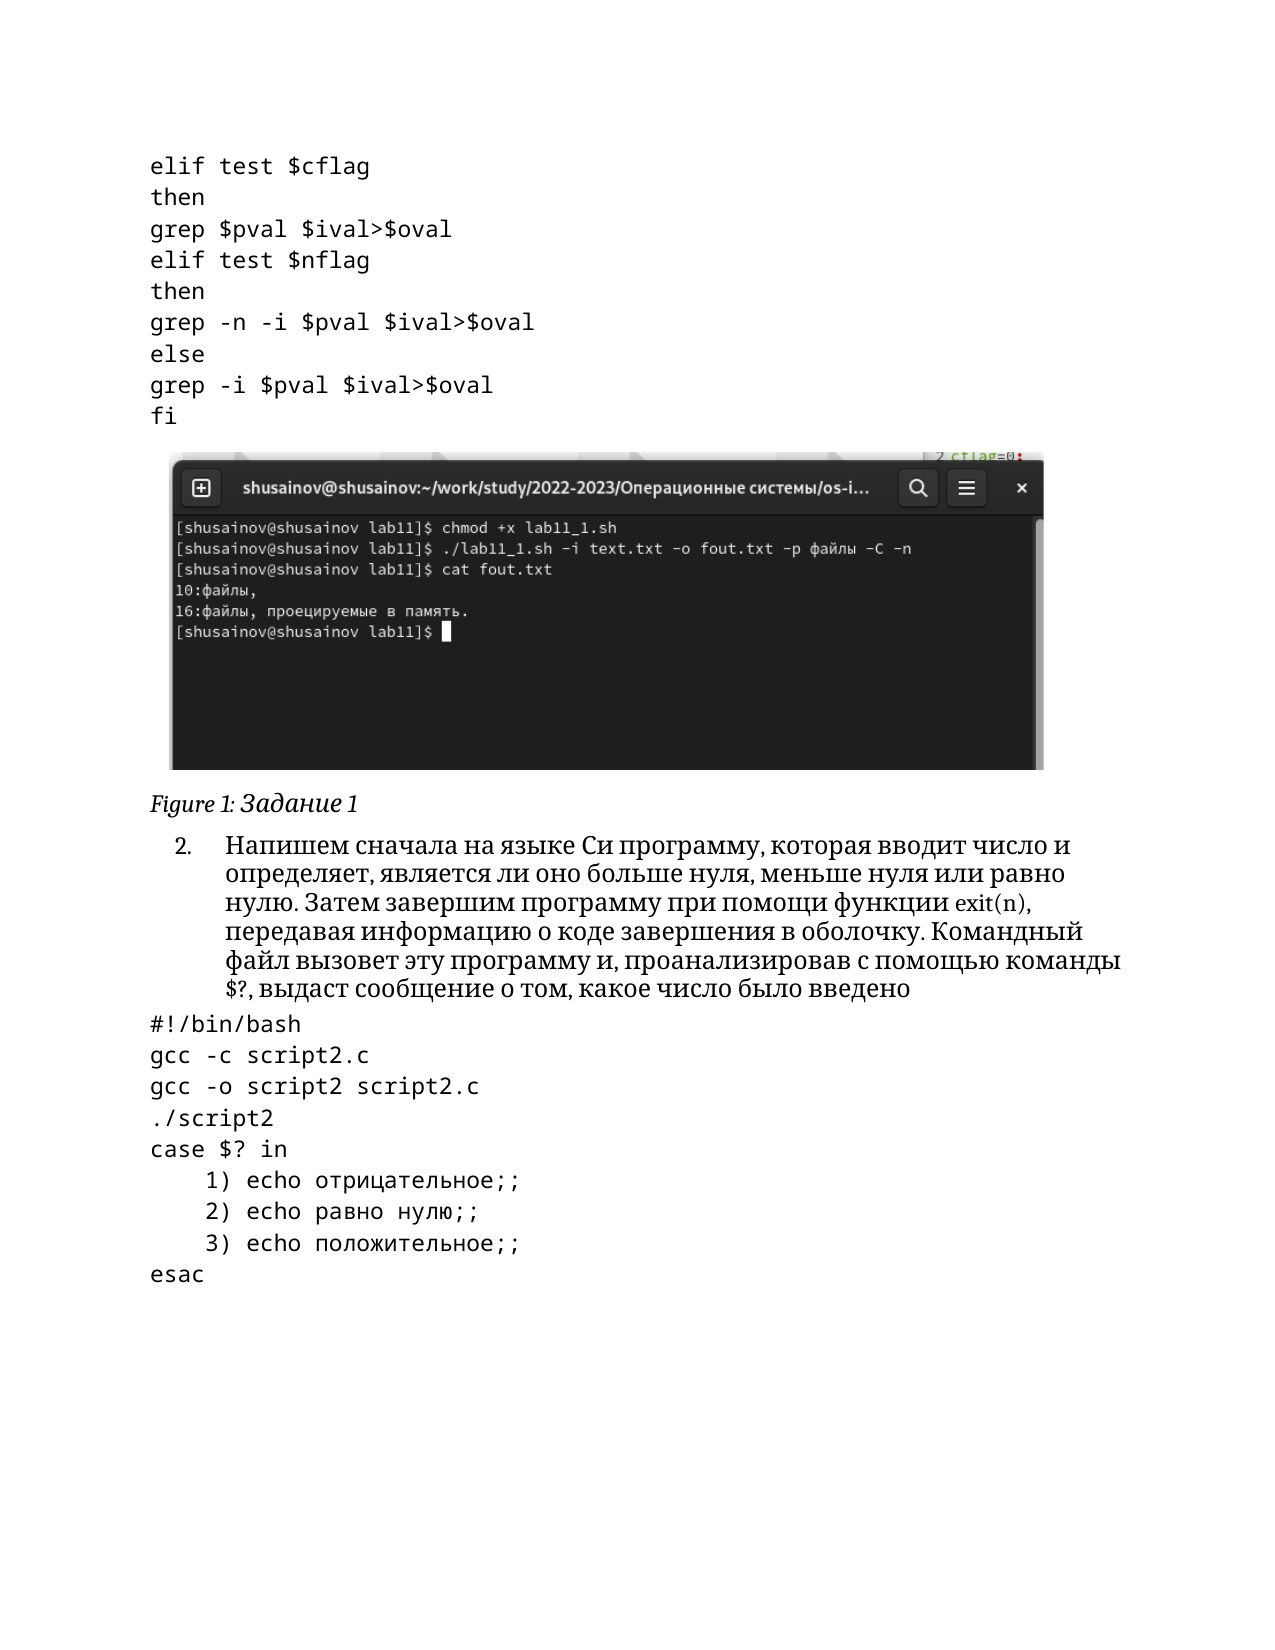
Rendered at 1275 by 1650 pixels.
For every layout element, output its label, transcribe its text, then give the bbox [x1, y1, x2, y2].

list Напишем сначала на языке Си программу, которая вводит число и определяет, является ли оно больше нуля, меньше нуля или равно нулю. Затем завершим программу при помощи функции exit(n), передавая информацию о коде завершения в оболочку. Командный файл вызовет эту программу и, проанализировав с помощью команды $?, выдаст сообщение о том, какое число было введено [175, 832, 1125, 1004]
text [150, 150, 1125, 431]
text #!/bin/bash gcc -c script2.c gcc -o script2 script2.c ./script2 case $? in 1) echo отрицательное;; 2) echo равно нулю;; 3) echo положительное;; esac [150, 1008, 1125, 1289]
text Figure 1: Задание 1 [150, 790, 1125, 819]
picture [168, 452, 1044, 770]
